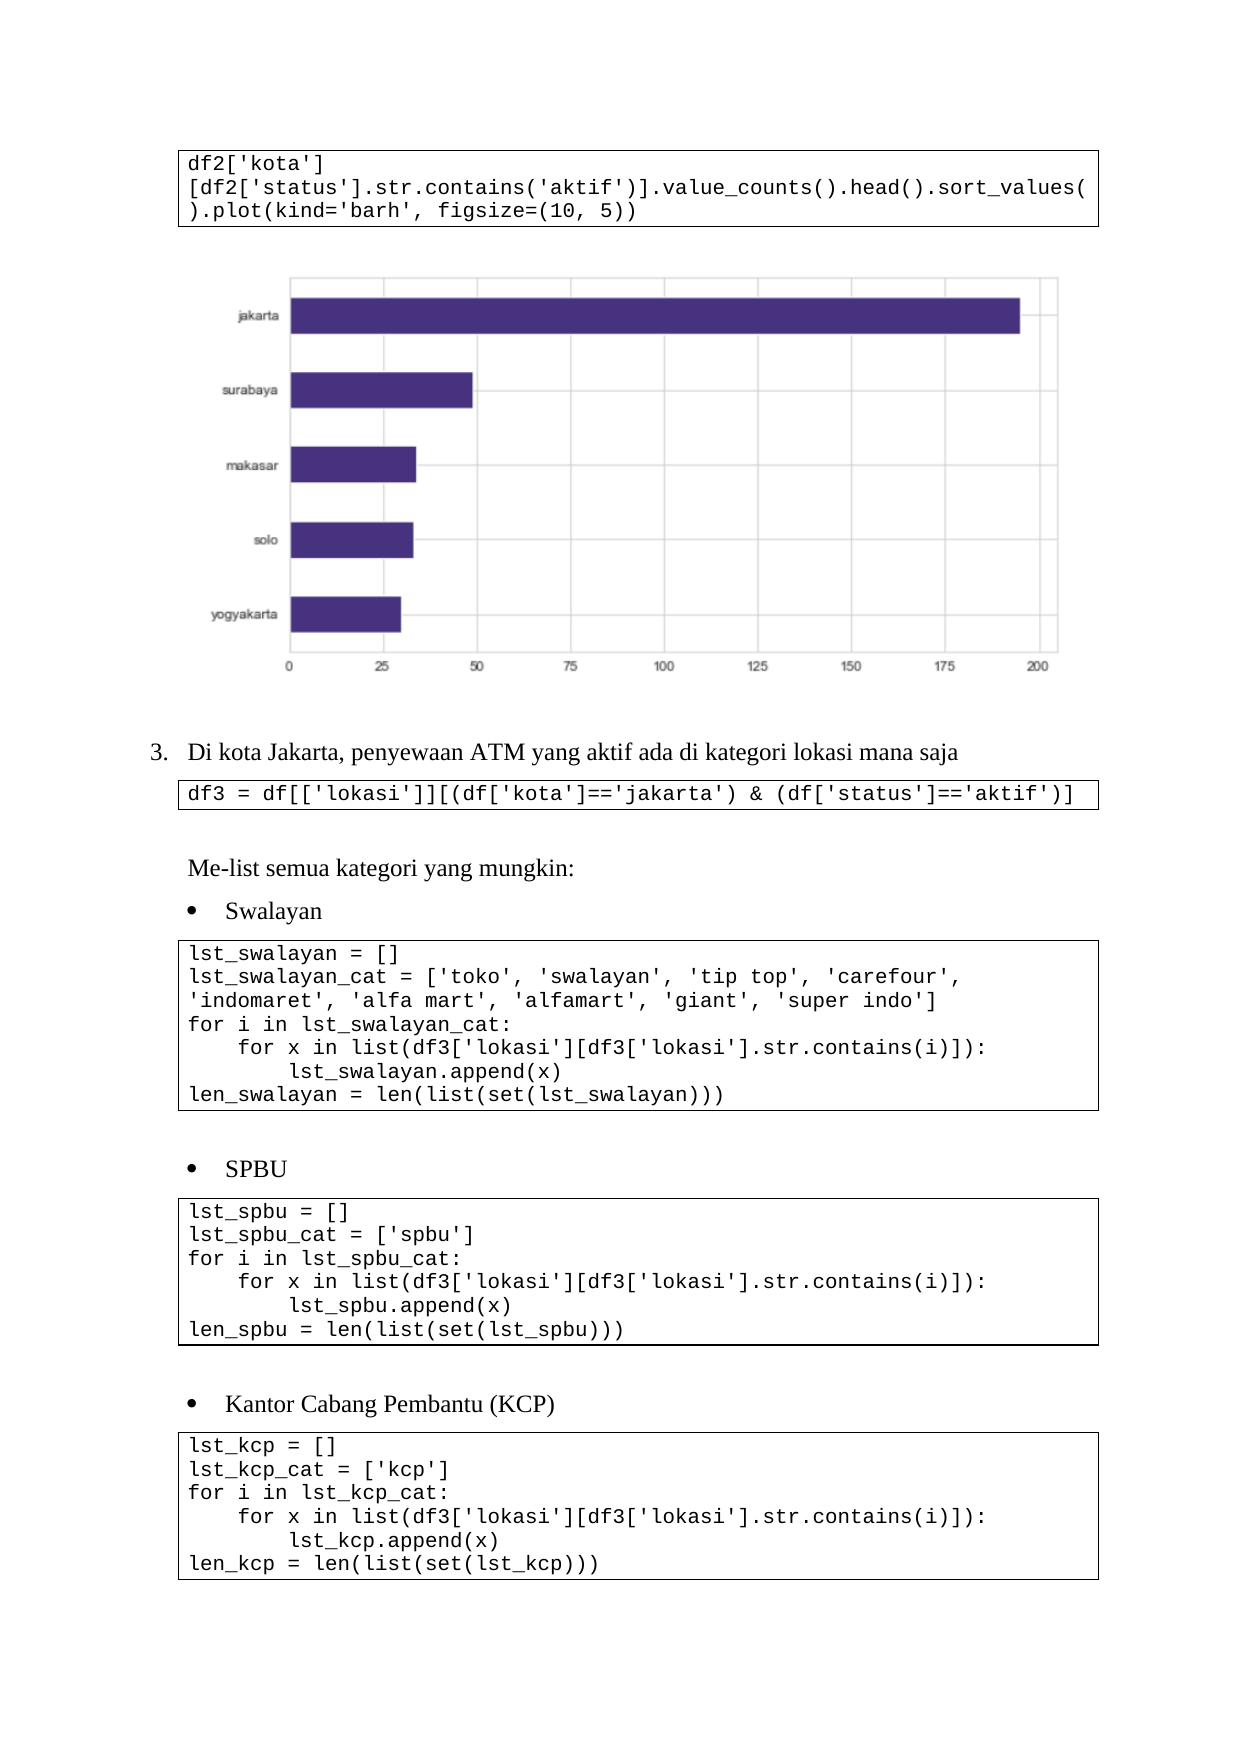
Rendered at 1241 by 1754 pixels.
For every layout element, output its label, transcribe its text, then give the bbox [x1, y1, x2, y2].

list lst_kcp_cat = ['kcp'] [179, 1456, 1098, 1479]
list lst_spbu = [] [179, 1199, 1098, 1221]
list lst_spbu.append(x) [179, 1292, 1098, 1316]
list for i in lst_spbu_cat: [179, 1245, 1098, 1268]
list for x in list(df3['lokasi'][df3['lokasi'].str.contains(i)]): [179, 1268, 1098, 1292]
list df3 = df[['lokasi']][(df['kota']=='jakarta') & (df['status']=='aktif')] [179, 781, 1098, 809]
picture [207, 270, 1071, 680]
list lst_swalayan = [] [179, 941, 1098, 963]
list for i in lst_swalayan_cat: [179, 1010, 1098, 1034]
list Kantor Cabang Pembantu (KCP) [187, 1389, 1090, 1417]
list len_swalayan = len(list(set(lst_swalayan))) [179, 1081, 1098, 1110]
list lst_kcp.append(x) [179, 1526, 1098, 1550]
list df2['kota'][df2['status'].str.contains('aktif')].value_counts().head().sort_values().plot(kind='barh', figsize=(10, 5)) [179, 151, 1098, 226]
list lst_swalayan_cat = ['toko', 'swalayan', 'tip top', 'carefour', 'indomaret', 'alfa mart', 'alfamart', 'giant', 'super indo'] [179, 963, 1098, 1010]
list Me-list semua kategori yang mungkin: [187, 853, 1090, 882]
list SPBU [187, 1154, 1090, 1183]
list Di kota Jakarta, penyewaan ATM yang aktif ada di kategori lokasi mana saja [150, 737, 1090, 766]
list Swalayan [187, 896, 1090, 925]
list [179, 1503, 1098, 1526]
list for i in lst_kcp_cat: [179, 1479, 1098, 1503]
list for x in list(df3['lokasi'][df3['lokasi'].str.contains(i)]): [179, 1034, 1098, 1058]
list len_spbu = len(list(set(lst_spbu))) [179, 1316, 1098, 1344]
list len_kcp = len(list(set(lst_kcp))) [179, 1550, 1098, 1579]
list lst_swalayan.append(x) [179, 1058, 1098, 1081]
list lst_spbu_cat = ['spbu'] [179, 1221, 1098, 1245]
list lst_kcp = [] [179, 1433, 1098, 1456]
